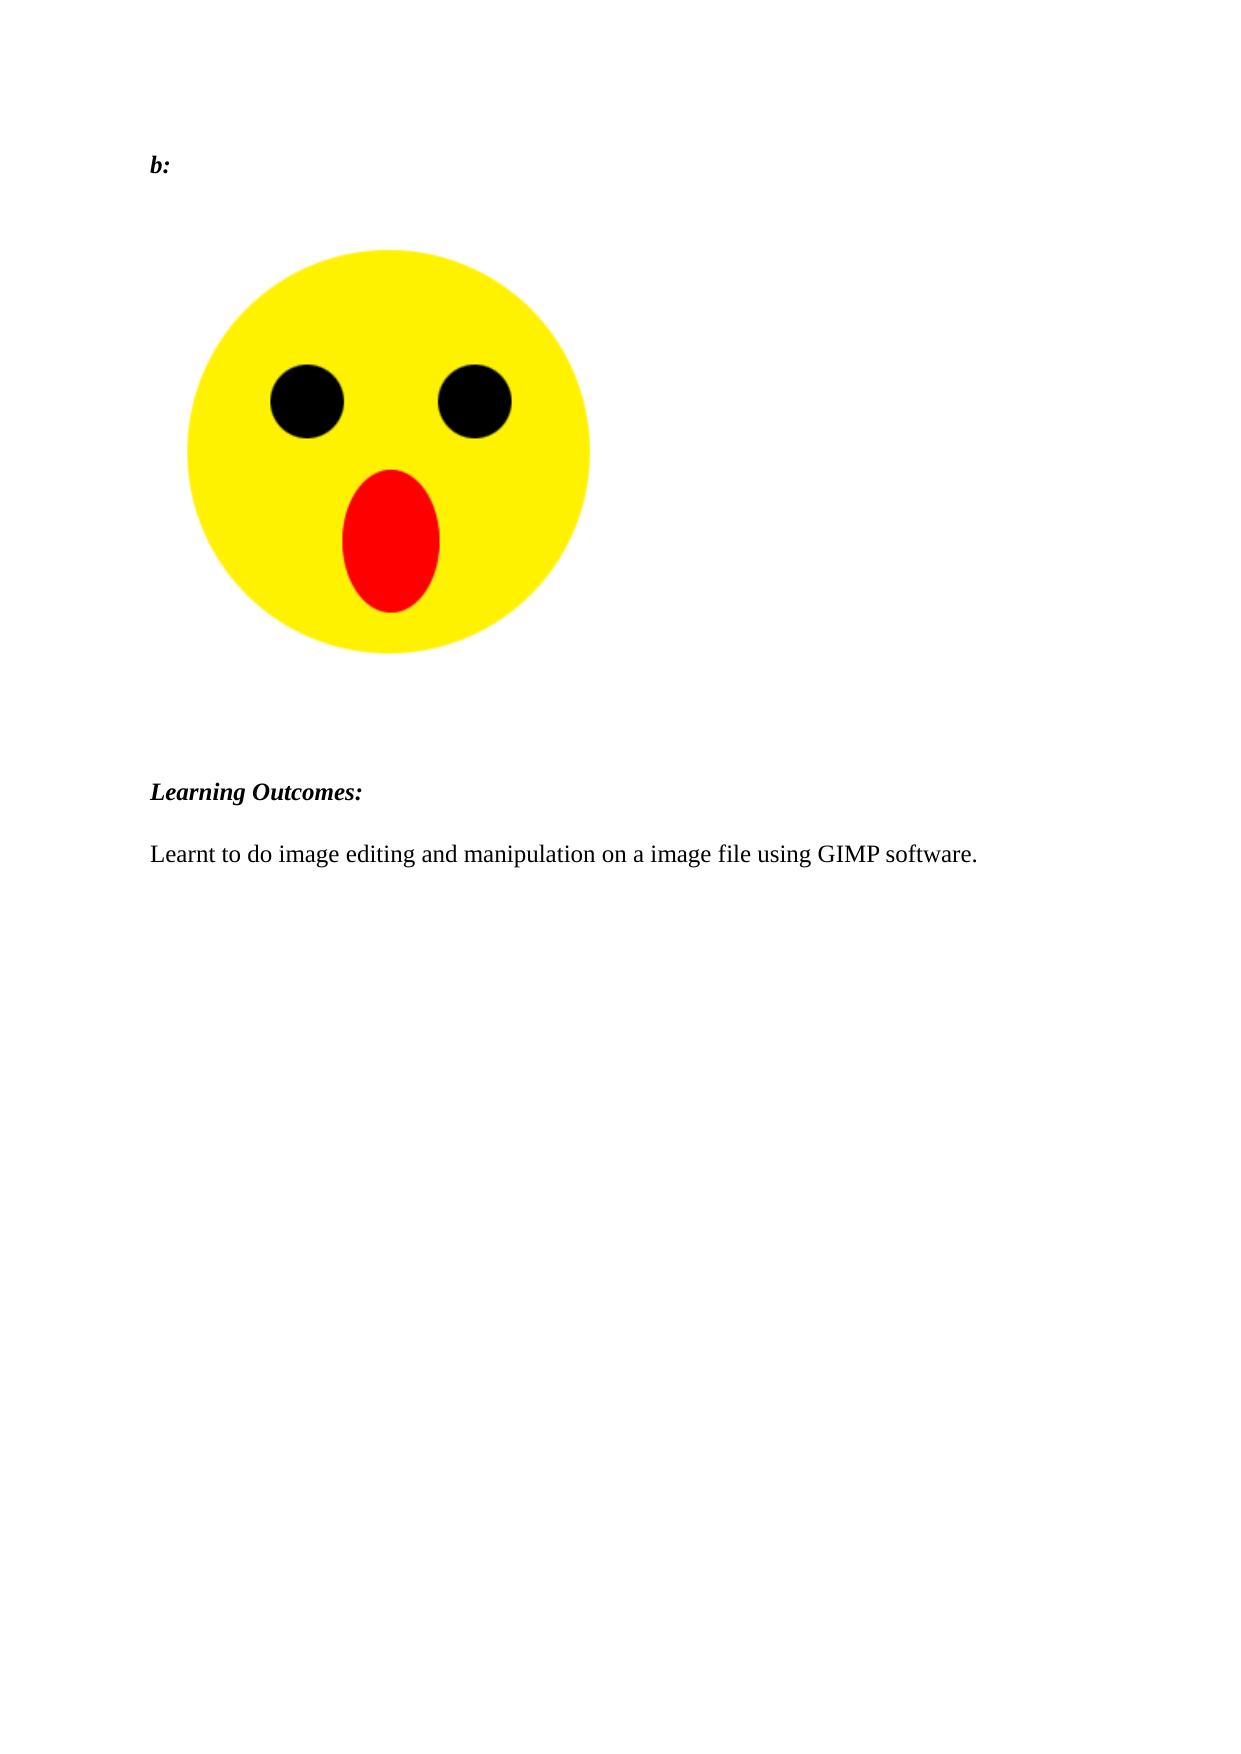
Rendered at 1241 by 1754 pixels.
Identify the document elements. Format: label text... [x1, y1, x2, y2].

text b: [150, 150, 1090, 179]
text Learning Outcomes: [150, 777, 1090, 805]
text Learnt to do image editing and manipulation on a image file using GIMP software. [150, 839, 1090, 867]
picture [150, 212, 620, 682]
